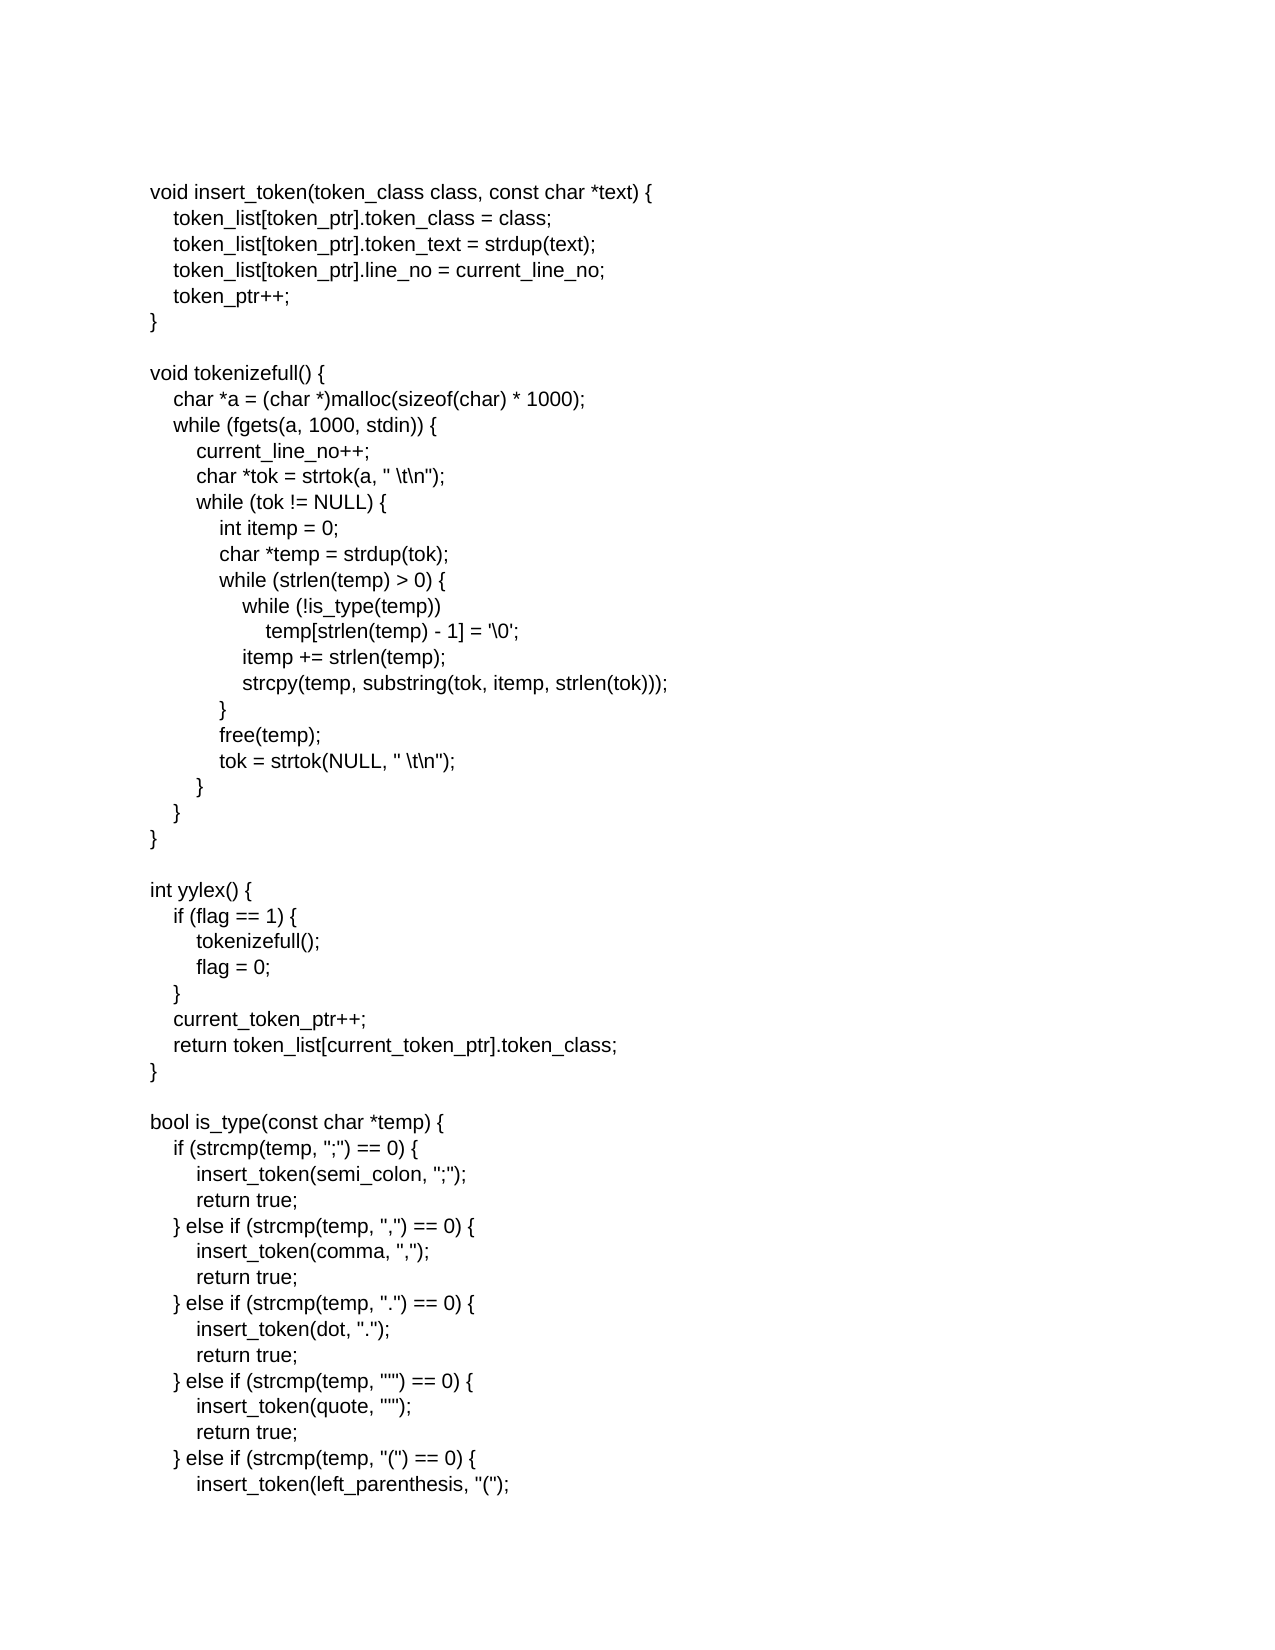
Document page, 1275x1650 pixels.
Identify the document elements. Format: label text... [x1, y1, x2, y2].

text char *temp = strdup(tok); [150, 542, 1114, 566]
text strcpy(temp, substring(tok, itemp, strlen(tok))); [150, 671, 1114, 695]
text return true; [150, 1188, 1114, 1212]
text while (strlen(temp) > 0) { [150, 568, 1114, 592]
text insert_token(comma, ","); [150, 1239, 1114, 1263]
text insert_token(quote, "'"); [150, 1394, 1114, 1418]
text token_list[token_ptr].token_text = strdup(text); [150, 232, 1114, 256]
text insert_token(dot, "."); [150, 1317, 1114, 1341]
text } [150, 800, 1114, 824]
text tok = strtok(NULL, " \t\n"); [150, 748, 1114, 772]
text bool is_type(const char *temp) { [150, 1110, 1114, 1134]
text insert_token(left_parenthesis, "("); [150, 1472, 1114, 1496]
text while (!is_type(temp)) [150, 593, 1114, 617]
text char *tok = strtok(a, " \t\n"); [150, 464, 1114, 488]
text current_token_ptr++; [150, 1007, 1114, 1031]
text if (strcmp(temp, ";") == 0) { [150, 1136, 1114, 1160]
text token_list[token_ptr].token_class = class; [150, 206, 1114, 230]
text flag = 0; [150, 955, 1114, 979]
text int yylex() { [150, 878, 1114, 902]
text token_list[token_ptr].line_no = current_line_no; [150, 258, 1114, 282]
text current_line_no++; [150, 438, 1114, 462]
text token_ptr++; [150, 283, 1114, 307]
text return true; [150, 1265, 1114, 1289]
text } [150, 697, 1114, 721]
text free(temp); [150, 723, 1114, 747]
text while (tok != NULL) { [150, 490, 1114, 514]
text tokenizefull(); [150, 929, 1114, 953]
text } else if (strcmp(temp, "'") == 0) { [150, 1368, 1114, 1392]
text void insert_token(token_class class, const char *text) { [150, 180, 1114, 204]
text } [150, 826, 1114, 850]
text return true; [150, 1343, 1114, 1367]
text itemp += strlen(temp); [150, 645, 1114, 669]
text } [150, 1058, 1114, 1082]
text char *a = (char *)malloc(sizeof(char) * 1000); [150, 387, 1114, 411]
text while (fgets(a, 1000, stdin)) { [150, 413, 1114, 437]
text } [150, 309, 1114, 333]
text } else if (strcmp(temp, ",") == 0) { [150, 1213, 1114, 1237]
text int itemp = 0; [150, 516, 1114, 540]
text return token_list[current_token_ptr].token_class; [150, 1033, 1114, 1057]
text } else if (strcmp(temp, "(") == 0) { [150, 1446, 1114, 1470]
text temp[strlen(temp) - 1] = '\0'; [150, 619, 1114, 643]
text } else if (strcmp(temp, ".") == 0) { [150, 1291, 1114, 1315]
text if (flag == 1) { [150, 903, 1114, 927]
text void tokenizefull() { [150, 361, 1114, 385]
text } [150, 981, 1114, 1005]
text return true; [150, 1420, 1114, 1444]
text insert_token(semi_colon, ";"); [150, 1162, 1114, 1186]
text } [150, 774, 1114, 798]
